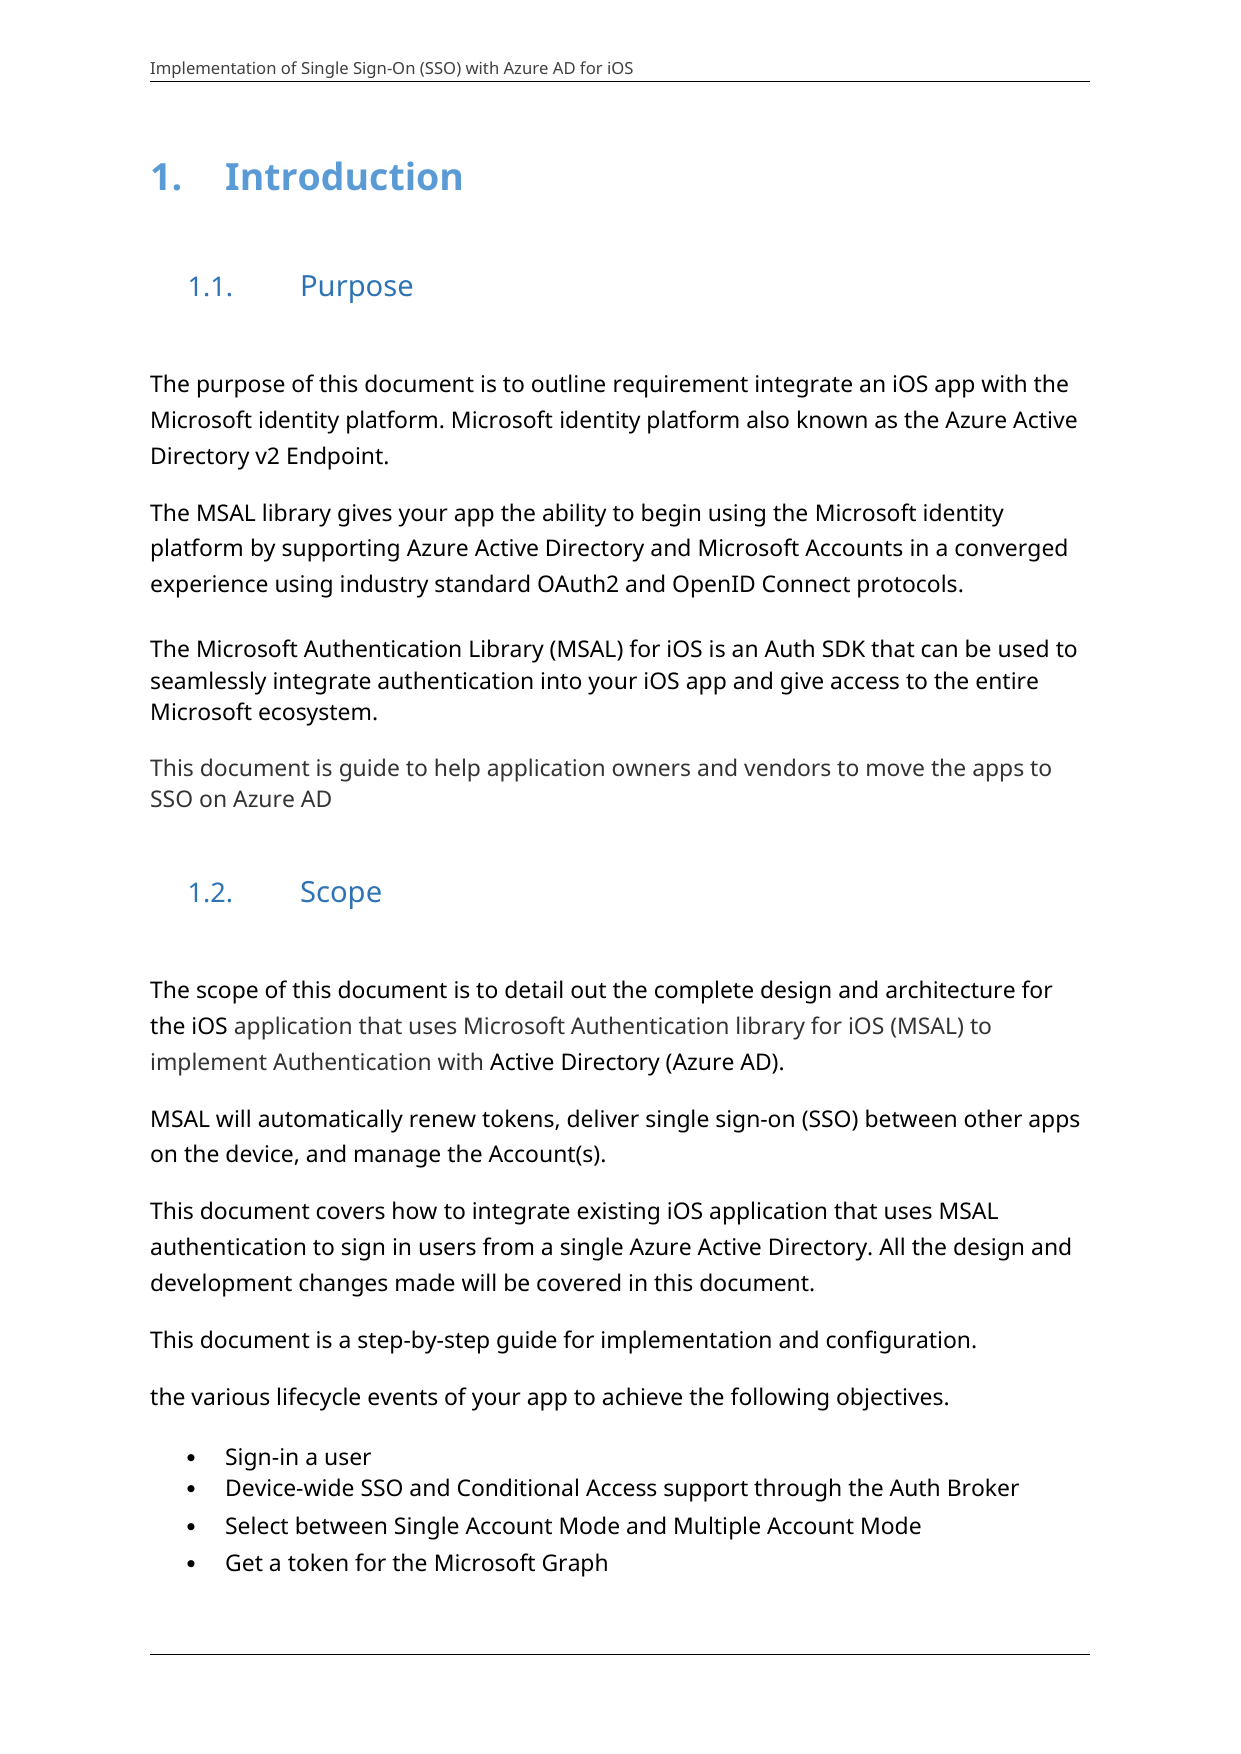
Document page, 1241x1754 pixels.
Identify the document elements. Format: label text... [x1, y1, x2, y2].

subtitle Purpose [187, 265, 1090, 305]
text The scope of this document is to detail out the complete design and architecture for the iOS application that uses Microsoft Authentication library for iOS (MSAL) to implement Authentication with Active Directory (Azure AD). [150, 974, 1090, 1077]
text the various lifecycle events of your app to achieve the following objectives. [150, 1381, 1090, 1412]
text This document covers how to integrate existing iOS application that uses MSAL authentication to sign in users from a single Azure Active Directory. All the design and development changes made will be covered in this document. [150, 1195, 1090, 1298]
text This document is a step-by-step guide for implementation and configuration. [150, 1324, 1090, 1355]
list Device-wide SSO and Conditional Access support through the Auth Broker [187, 1472, 1090, 1503]
text The Microsoft Authentication Library (MSAL) for iOS is an Auth SDK that can be used to seamlessly integrate authentication into your iOS app and give access to the entire Microsoft ecosystem. [150, 633, 1090, 727]
list Select between Single Account Mode and Multiple Account Mode [187, 1510, 1090, 1541]
text The purpose of this document is to outline requirement integrate an iOS app with the Microsoft identity platform. Microsoft identity platform also known as the Azure Active Directory v2 Endpoint. [150, 368, 1090, 471]
list Sign-in a user [187, 1441, 1090, 1472]
text This document is guide to help application owners and vendors to move the apps to SSO on Azure AD [150, 752, 1090, 815]
text The MSAL library gives your app the ability to begin using the Microsoft identity platform by supporting Azure Active Directory and Microsoft Accounts in a converged experience using industry standard OAuth2 and OpenID Connect protocols. [150, 496, 1090, 599]
list Get a token for the Microsoft Graph [187, 1547, 1090, 1578]
subtitle Introduction [150, 150, 1090, 201]
text MSAL will automatically renew tokens, deliver single sign-on (SSO) between other apps on the device, and manage the Account(s). [150, 1102, 1090, 1170]
subtitle Scope [187, 871, 1090, 911]
